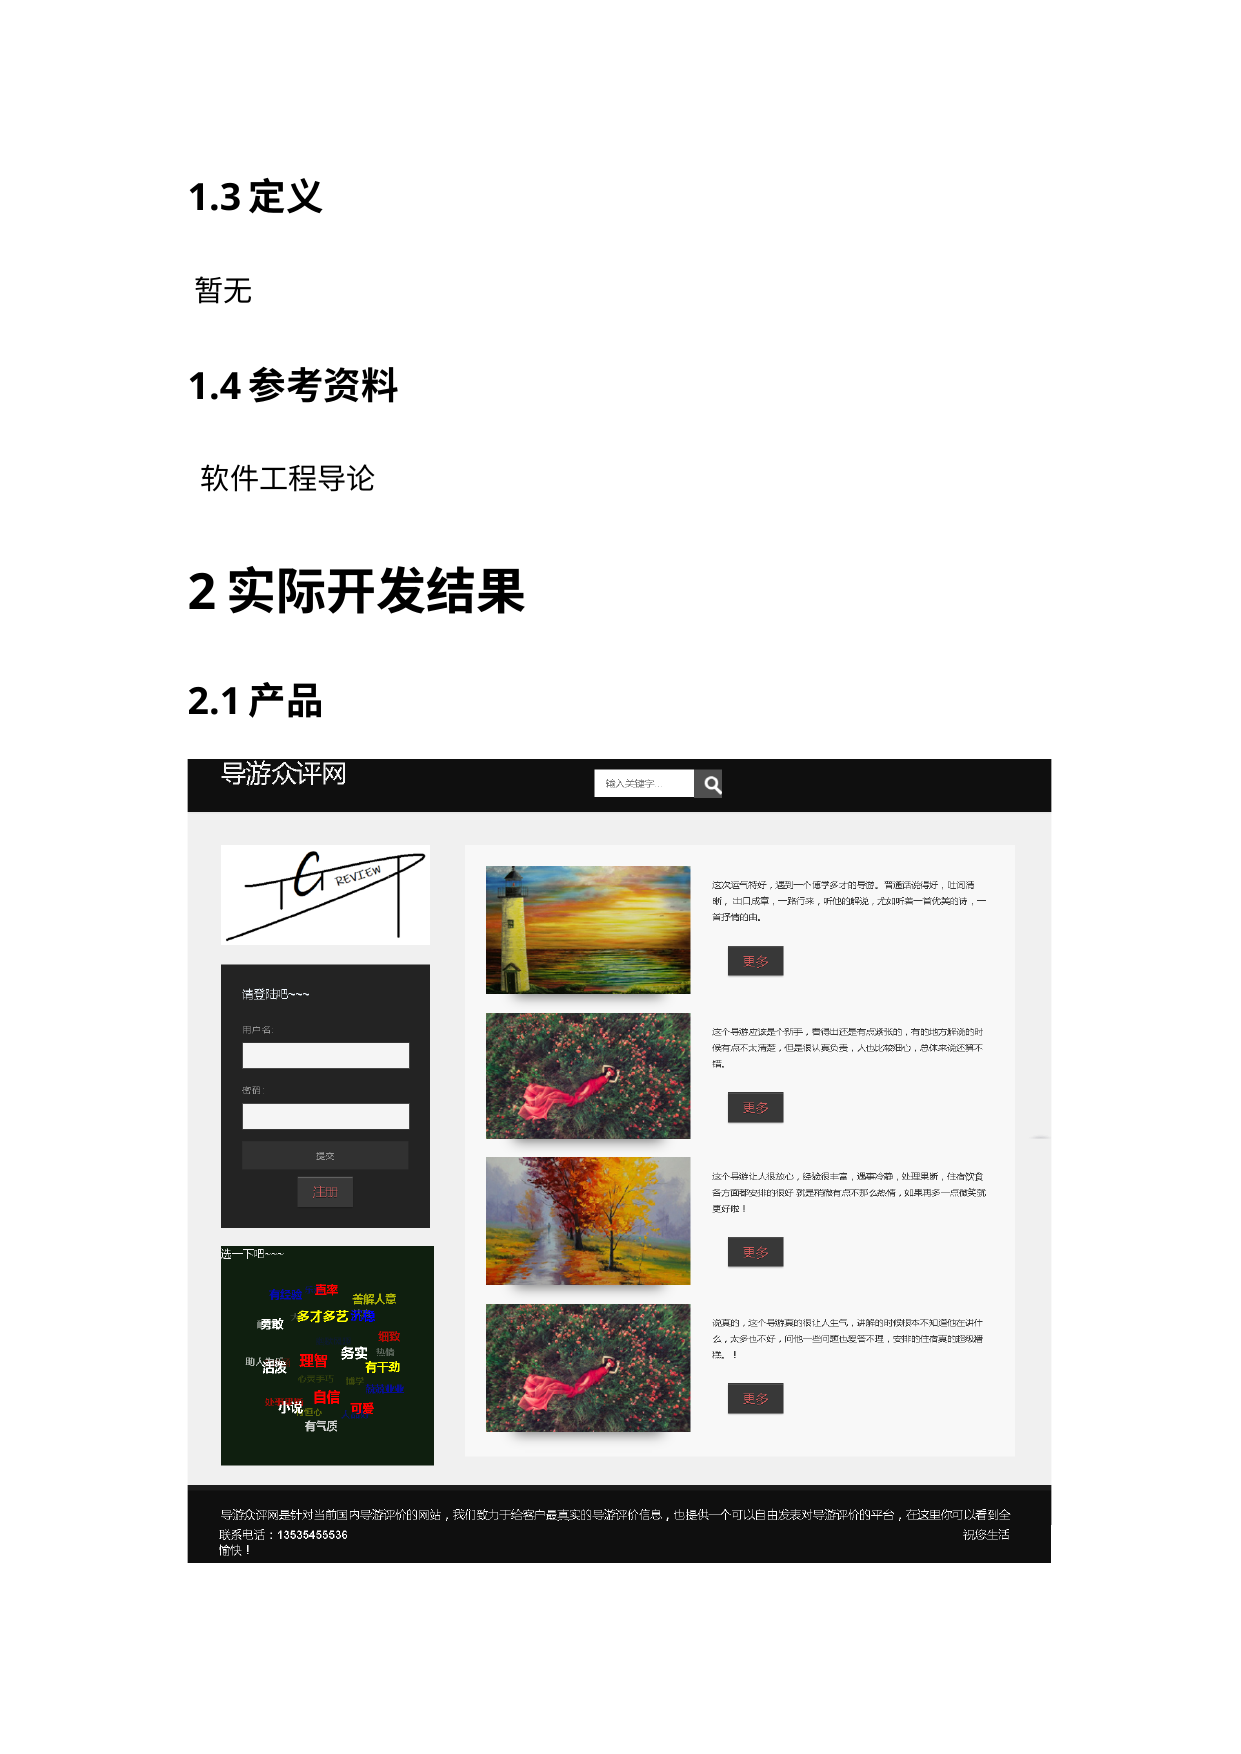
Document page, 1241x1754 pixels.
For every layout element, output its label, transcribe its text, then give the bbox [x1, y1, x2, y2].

subtitle 1.4参考资料 [187, 350, 1053, 415]
subtitle 2实际开发结果 [187, 539, 1053, 636]
subtitle 1.3定义 [187, 162, 1053, 227]
text 暂无 [187, 256, 1053, 321]
subtitle 2.1产品 [187, 665, 1053, 730]
picture [187, 759, 1052, 1563]
text 软件工程导论 [187, 444, 1053, 509]
